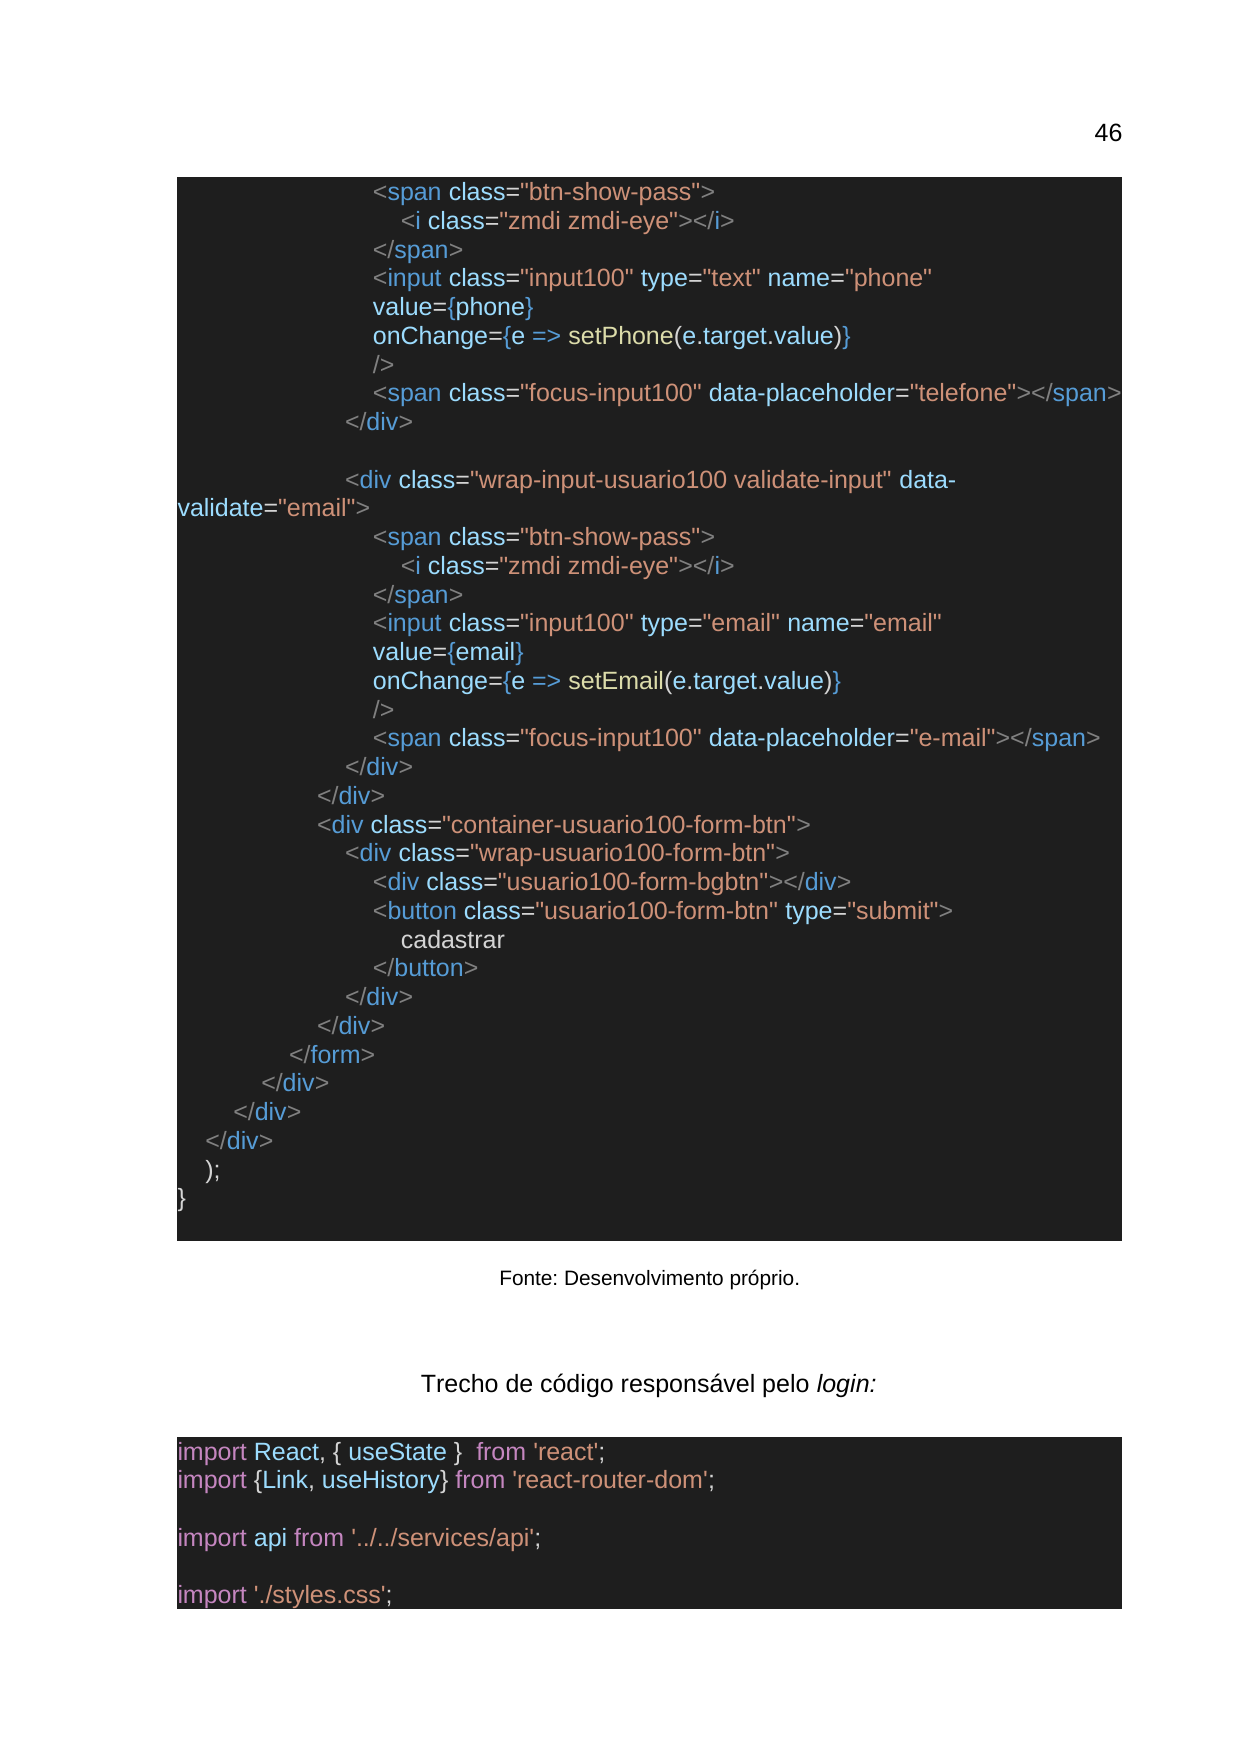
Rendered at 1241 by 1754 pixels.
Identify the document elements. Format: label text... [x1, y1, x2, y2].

text <div class="usuario100-form-bgbtn"></div> [177, 867, 1122, 896]
text </div> [177, 781, 1122, 810]
text onChange={e => setEmail(e.target.value)} [177, 666, 1122, 695]
text <input class="input100" type="email" name="email" [177, 608, 1122, 637]
text </div> [177, 982, 1122, 1011]
text <span class="btn-show-pass"> [177, 177, 1122, 206]
text <div class="wrap-usuario100-form-btn"> [177, 838, 1122, 867]
text <div class="container-usuario100-form-btn"> [177, 810, 1122, 838]
text <i class="zmdi zmdi-eye"></i> [177, 206, 1122, 235]
text } [177, 1183, 1122, 1212]
text import React, { useState } from 'react'; [177, 1437, 1122, 1466]
text <span class="btn-show-pass"> [177, 522, 1122, 551]
text </form> [177, 1040, 1122, 1068]
text </span> [177, 580, 1122, 608]
text import {Link, useHistory} from 'react-router-dom'; [177, 1466, 1122, 1494]
text </div> [177, 1011, 1122, 1040]
text Fonte: Desenvolvimento próprio. [177, 1266, 1122, 1290]
text </div> [177, 1097, 1122, 1126]
text /> [177, 695, 1122, 723]
text <button class="usuario100-form-btn" type="submit"> [177, 896, 1122, 925]
text </button> [177, 953, 1122, 982]
text </div> [177, 752, 1122, 781]
text </span> [177, 235, 1122, 263]
text <input class="input100" type="text" name="phone" [177, 263, 1122, 292]
text <span class="focus-input100" data-placeholder="e-mail"></span> [177, 723, 1122, 752]
text <span class="focus-input100" data-placeholder="telefone"></span> [177, 378, 1122, 407]
text /> [177, 350, 1122, 378]
text onChange={e => setPhone(e.target.value)} [177, 321, 1122, 350]
text </div> [177, 407, 1122, 436]
text </div> [177, 1126, 1122, 1155]
text value={phone} [177, 292, 1122, 321]
text import './styles.css'; [177, 1581, 1122, 1609]
text <div class="wrap-input-usuario100 validate-input" data-validate="email"> [177, 465, 1122, 522]
text import api from '../../services/api'; [177, 1523, 1122, 1552]
text value={email} [177, 637, 1122, 666]
text </div> [177, 1068, 1122, 1097]
text ); [177, 1155, 1122, 1183]
text <i class="zmdi zmdi-eye"></i> [177, 551, 1122, 580]
text Trecho de código responsável pelo login: [177, 1369, 1122, 1397]
text cadastrar [177, 925, 1122, 953]
